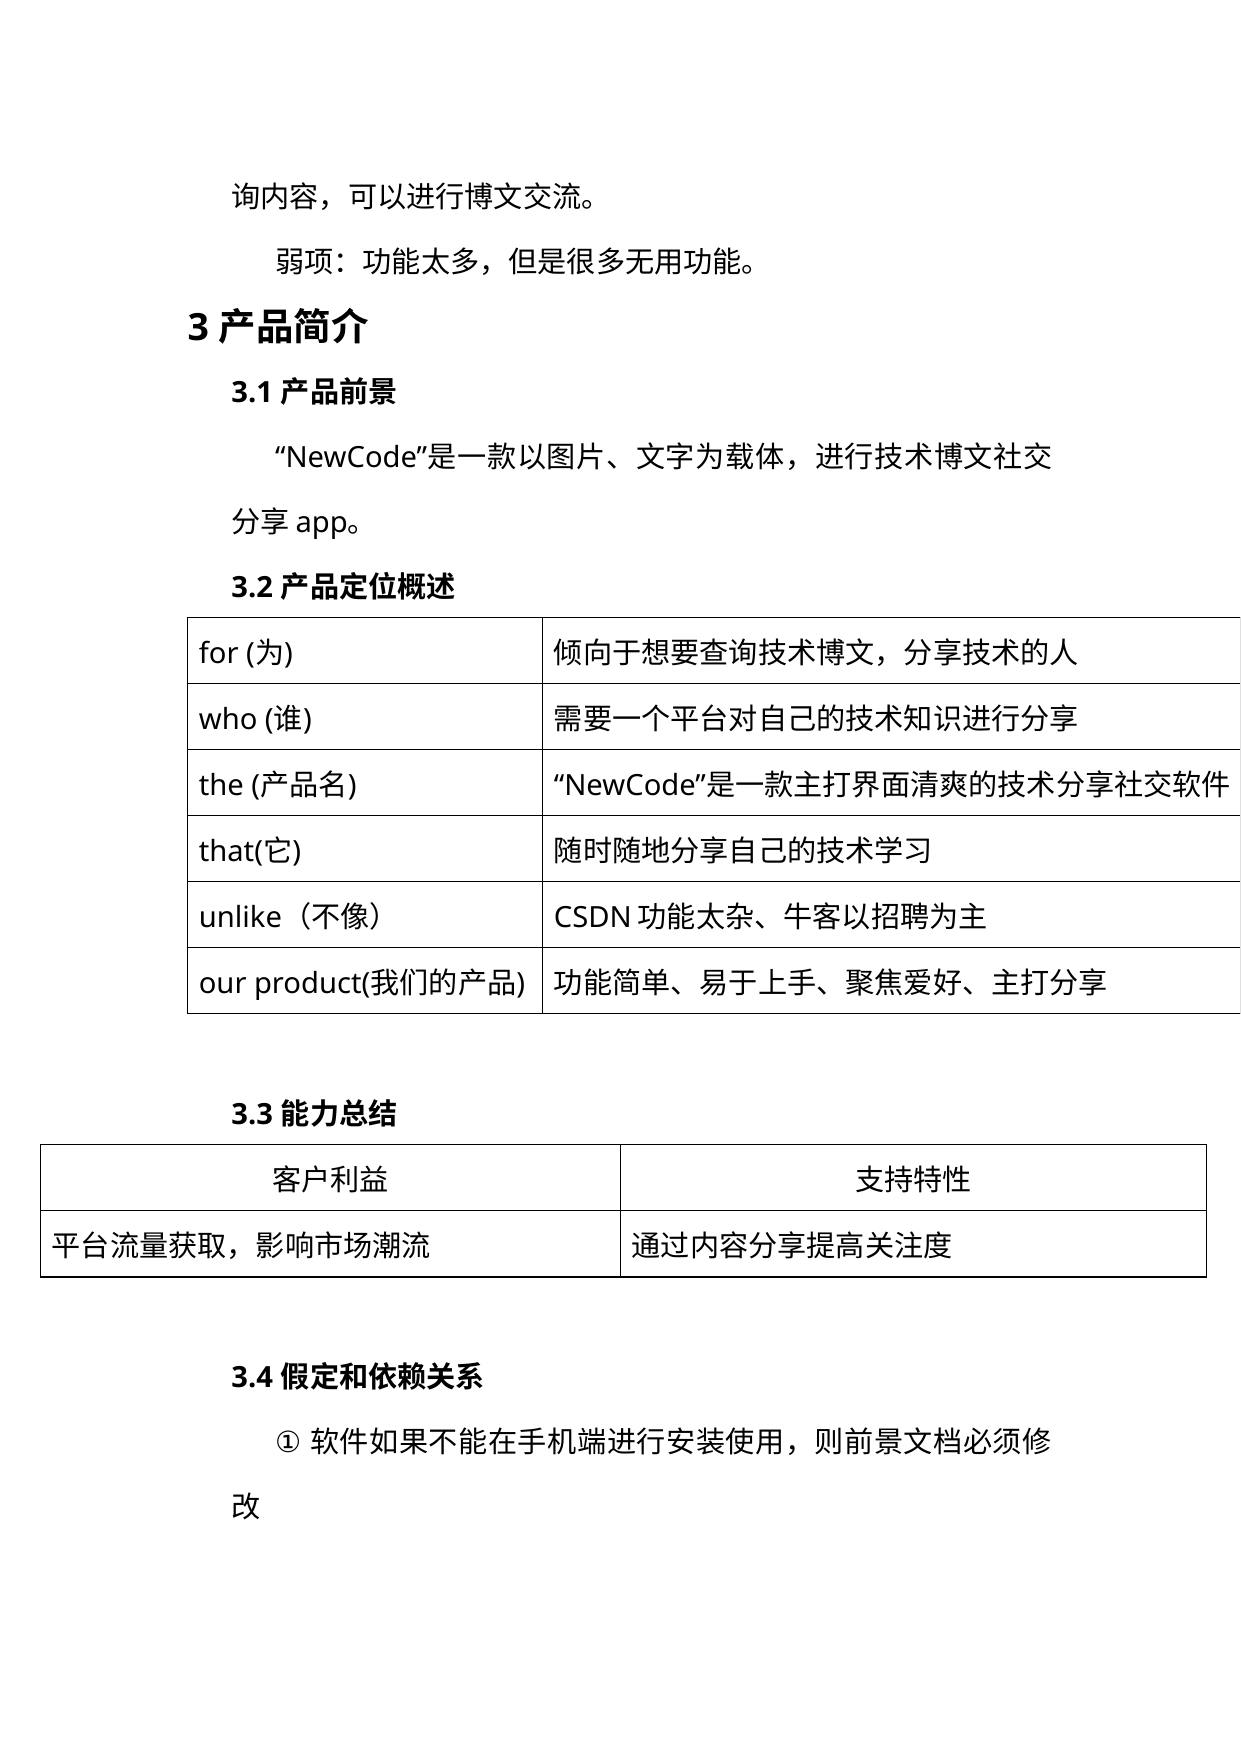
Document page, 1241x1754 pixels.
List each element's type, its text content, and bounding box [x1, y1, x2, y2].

table_cell unlike（不像） [188, 882, 542, 947]
table_cell “NewCode”是一款主打界面清爽的技术分享社交软件 [543, 750, 1240, 815]
list 3.4 假定和依赖关系 [187, 1342, 1053, 1407]
table_cell who (谁) [188, 684, 542, 749]
table_cell 平台流量获取，影响市场潮流 [41, 1211, 620, 1276]
table_cell that(它) [188, 816, 542, 881]
table_cell 随时随地分享自己的技术学习 [543, 816, 1240, 881]
list “NewCode”是一款以图片、文字为载体，进行技术博文社交分享app。 [231, 422, 1053, 552]
table_cell our product(我们的产品) [188, 948, 542, 1013]
list ① 软件如果不能在手机端进行安装使用，则前景文档必须修改 [231, 1407, 1053, 1537]
table_cell 功能简单、易于上手、聚焦爱好、主打分享 [543, 948, 1240, 1013]
table_cell 通过内容分享提高关注度 [621, 1211, 1206, 1276]
table_header for (为) [188, 618, 542, 683]
list 3 产品简介 [187, 292, 1053, 357]
table_header 客户利益 [41, 1145, 620, 1210]
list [231, 162, 1053, 227]
table_cell the (产品名) [188, 750, 542, 815]
list 弱项：功能太多，但是很多无用功能。 [231, 227, 1053, 292]
table_cell CSDN功能太杂、牛客以招聘为主 [543, 882, 1240, 947]
list 3.1 产品前景 [187, 357, 1053, 422]
list 3.2 产品定位概述 [187, 552, 1053, 617]
table_header 支持特性 [621, 1145, 1206, 1210]
table_cell 需要一个平台对自己的技术知识进行分享 [543, 684, 1240, 749]
list 3.3 能力总结 [187, 1079, 1053, 1144]
table_header 倾向于想要查询技术博文，分享技术的人 [543, 618, 1240, 683]
